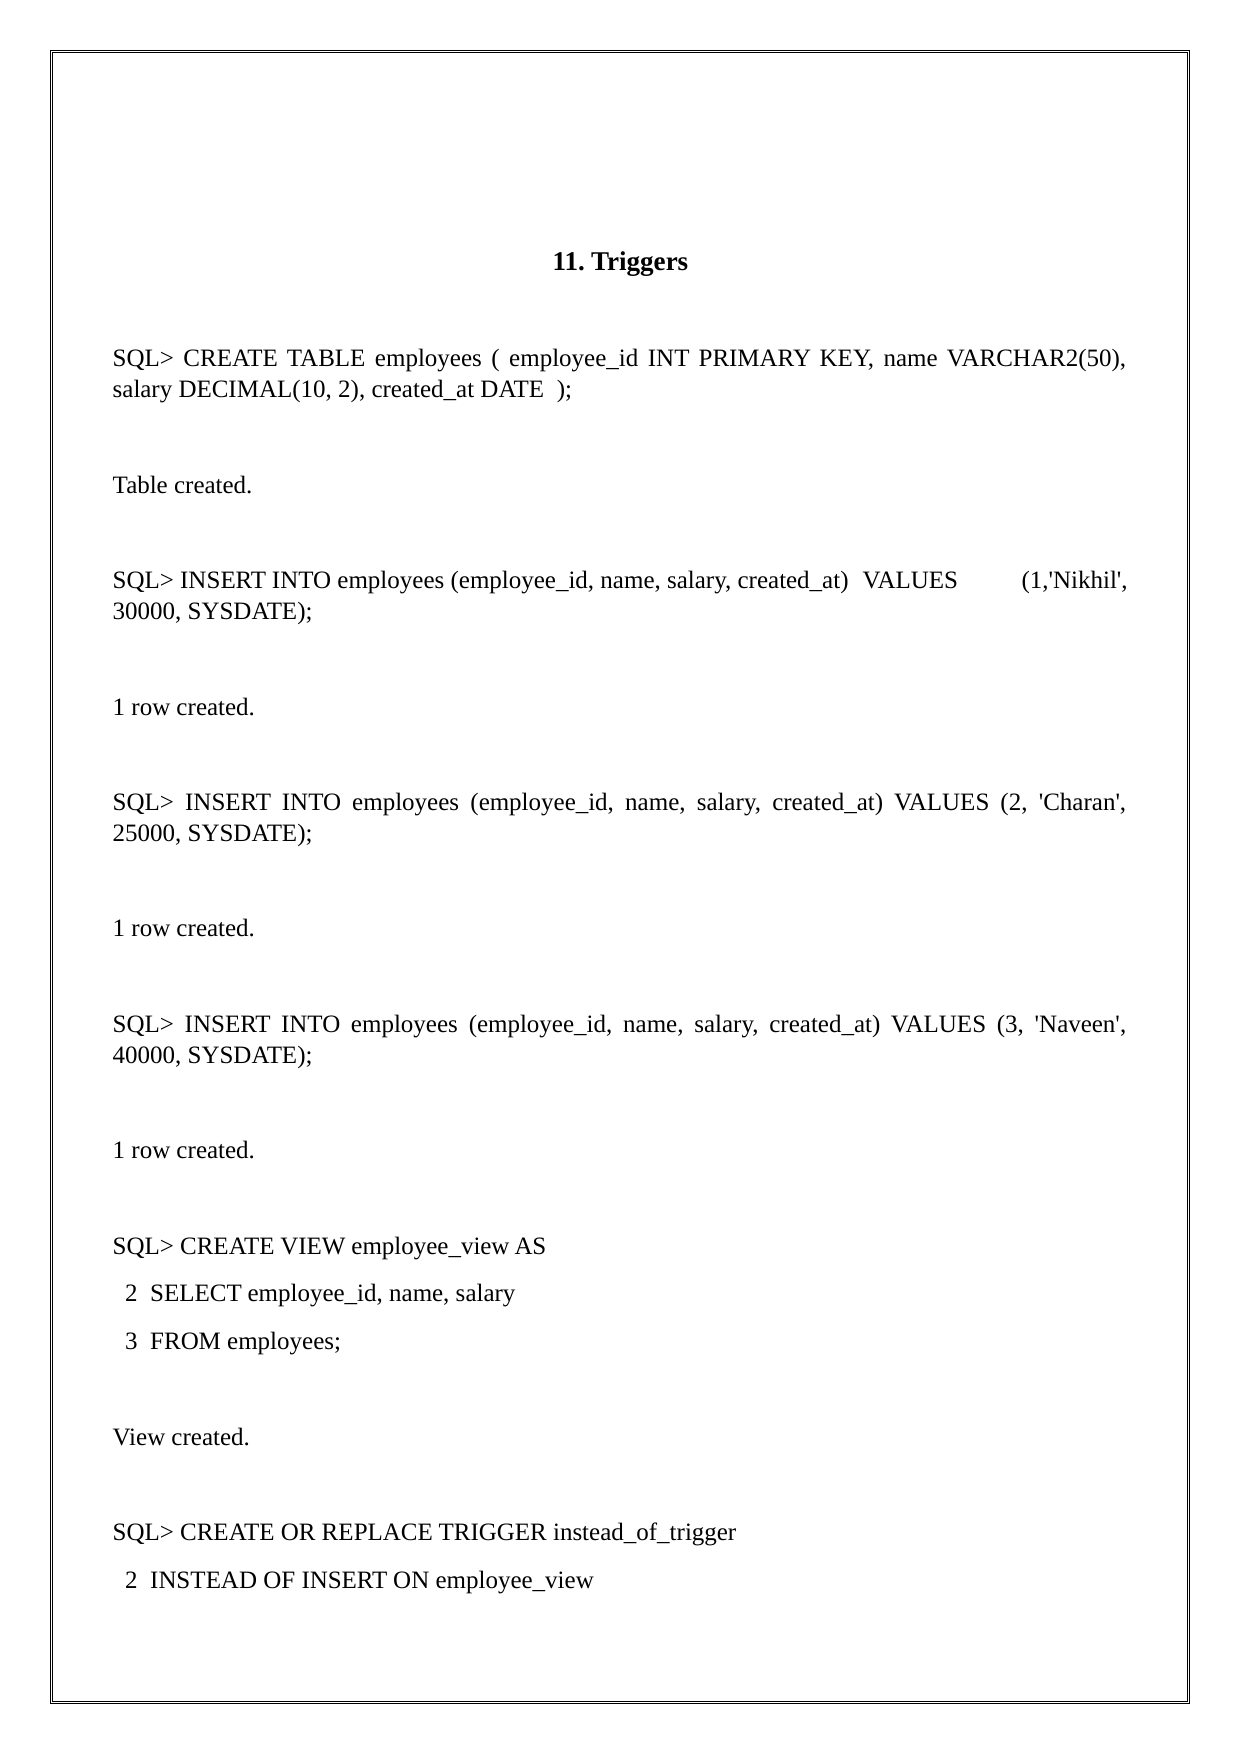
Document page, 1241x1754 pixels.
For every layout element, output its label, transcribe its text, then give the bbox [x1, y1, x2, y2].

text 11. Triggers [112, 245, 1128, 277]
text SQL> CREATE VIEW employee_view AS [112, 1231, 1128, 1259]
text SQL> INSERT INTO employees (employee_id, name, salary, created_at) VALUES (3, 'Naveen', 40000, SYSDATE); [112, 1009, 1128, 1069]
text 1 row created. [112, 1135, 1128, 1164]
text 1 row created. [112, 692, 1128, 720]
text 3 FROM employees; [112, 1326, 1128, 1355]
text SQL> CREATE TABLE employees ( employee_id INT PRIMARY KEY, name VARCHAR2(50), salary DECIMAL(10, 2), created_at DATE ); [112, 343, 1128, 403]
text View created. [112, 1422, 1128, 1450]
text 2 INSTEAD OF INSERT ON employee_view [112, 1565, 1128, 1593]
text 1 row created. [112, 913, 1128, 942]
text SQL> INSERT INTO employees (employee_id, name, salary, created_at) VALUES (1,'Nikhil', 30000, SYSDATE); [112, 565, 1128, 625]
text Table created. [112, 470, 1128, 498]
text SQL> CREATE OR REPLACE TRIGGER instead_of_trigger [112, 1517, 1128, 1546]
text SQL> INSERT INTO employees (employee_id, name, salary, created_at) VALUES (2, 'Charan', 25000, SYSDATE); [112, 787, 1128, 847]
text 2 SELECT employee_id, name, salary [112, 1278, 1128, 1307]
